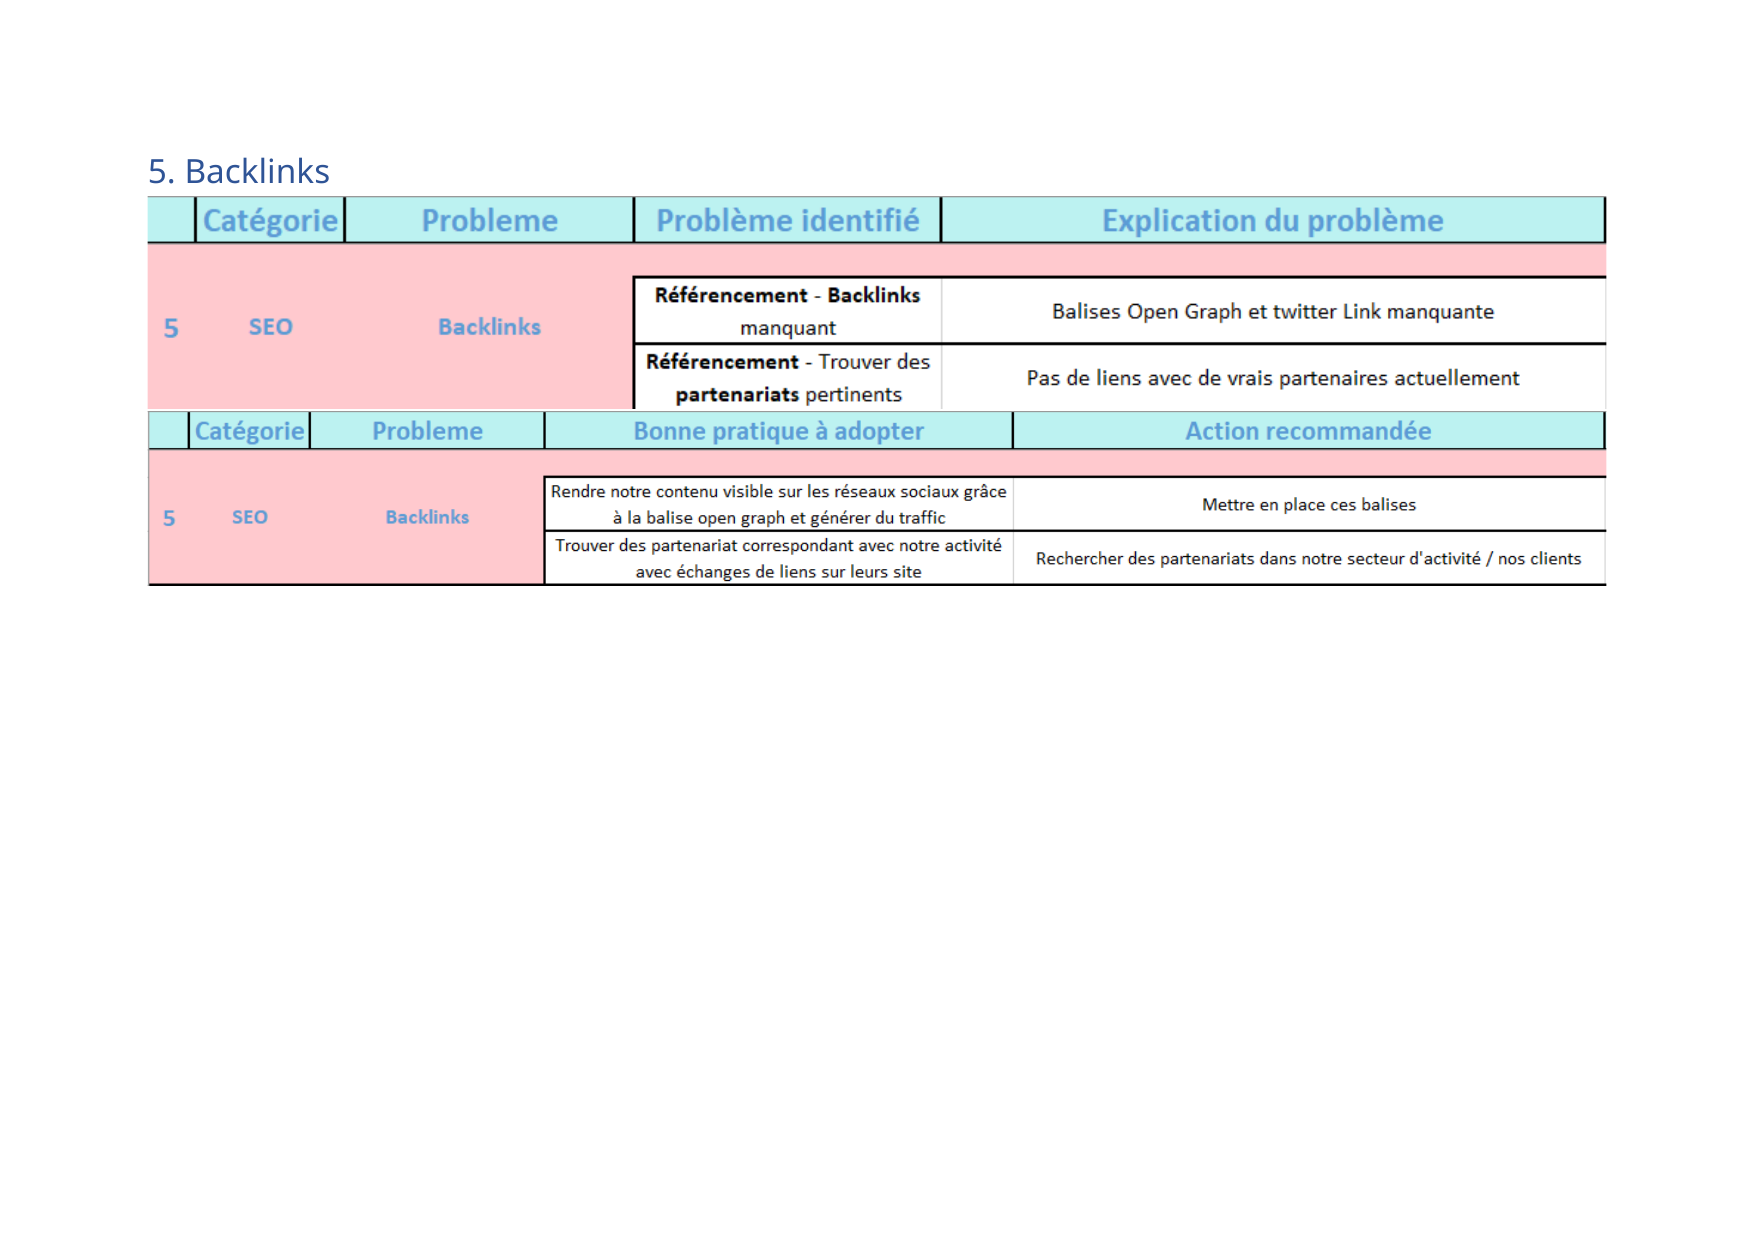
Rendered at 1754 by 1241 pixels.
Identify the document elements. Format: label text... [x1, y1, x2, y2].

picture [147, 196, 1607, 409]
picture [147, 411, 1607, 586]
subtitle 5. Backlinks [148, 148, 1606, 193]
